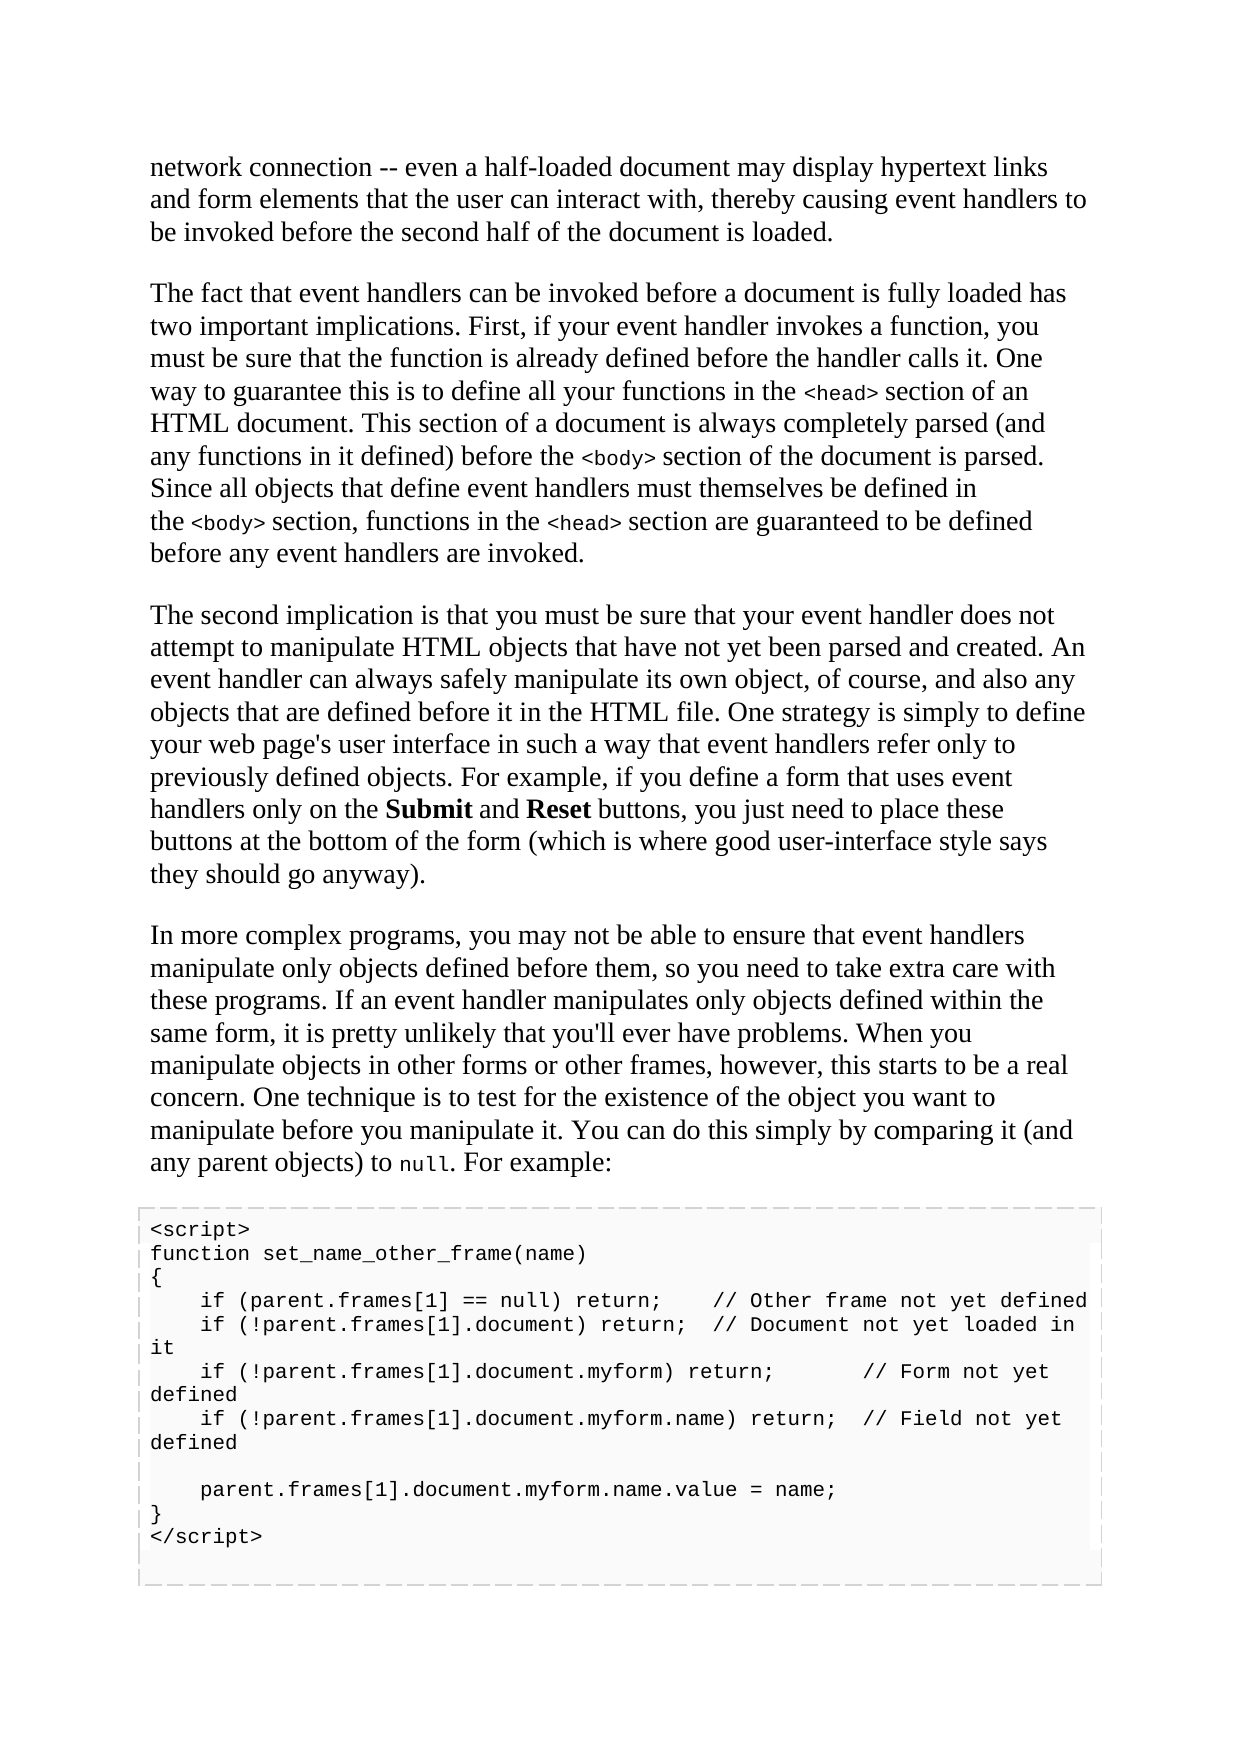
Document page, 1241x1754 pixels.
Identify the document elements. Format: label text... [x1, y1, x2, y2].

text In more complex programs, you may not be able to ensure that event handlers manipulate only objects defined before them, so you need to take extra care with these programs. If an event handler manipulates only objects defined within the same form, it is pretty unlikely that you'll ever have problems. When you manipulate objects in other forms or other frames, however, this starts to be a real concern. One technique is to test for the existence of the object you want to manipulate before you manipulate it. You can do this simply by comparing it (and any parent objects) to null. For example: [150, 918, 1090, 1178]
text The second implication is that you must be sure that your event handler does not attempt to manipulate HTML objects that have not yet been parsed and created. An event handler can always safely manipulate its own object, of course, and also any objects that are defined before it in the HTML file. One strategy is simply to define your web page's user interface in such a way that event handlers refer only to previously defined objects. For example, if you define a form that uses event handlers only on the Submit and Reset buttons, you just need to place these buttons at the bottom of the form (which is where good user-interface style says they should go anyway). [150, 598, 1090, 889]
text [150, 150, 1090, 247]
text <script> [138, 1207, 1102, 1243]
text if (!parent.frames[1].document.myform.name) return; // Field not yet defined [150, 1408, 1090, 1455]
text if (!parent.frames[1].document.myform) return; // Form not yet defined [150, 1361, 1090, 1408]
text } [150, 1503, 1090, 1526]
text function set_name_other_frame(name) [150, 1243, 1090, 1266]
text { [150, 1266, 1090, 1290]
text if (parent.frames[1] == null) return; // Other frame not yet defined [150, 1290, 1090, 1313]
text parent.frames[1].document.myform.name.value = name; [150, 1479, 1090, 1503]
text The fact that event handlers can be invoked before a document is fully loaded has two important implications. First, if your event handler invokes a function, you must be sure that the function is already defined before the handler calls it. One way to guarantee this is to define all your functions in the <head> section of an HTML document. This section of a document is always completely parsed (and any functions in it defined) before the <body> section of the document is parsed. Since all objects that define event handlers must themselves be defined in the <body> section, functions in the <head> section are guaranteed to be defined before any event handlers are invoked. [150, 276, 1090, 568]
text if (!parent.frames[1].document) return; // Document not yet loaded in it [150, 1313, 1090, 1361]
